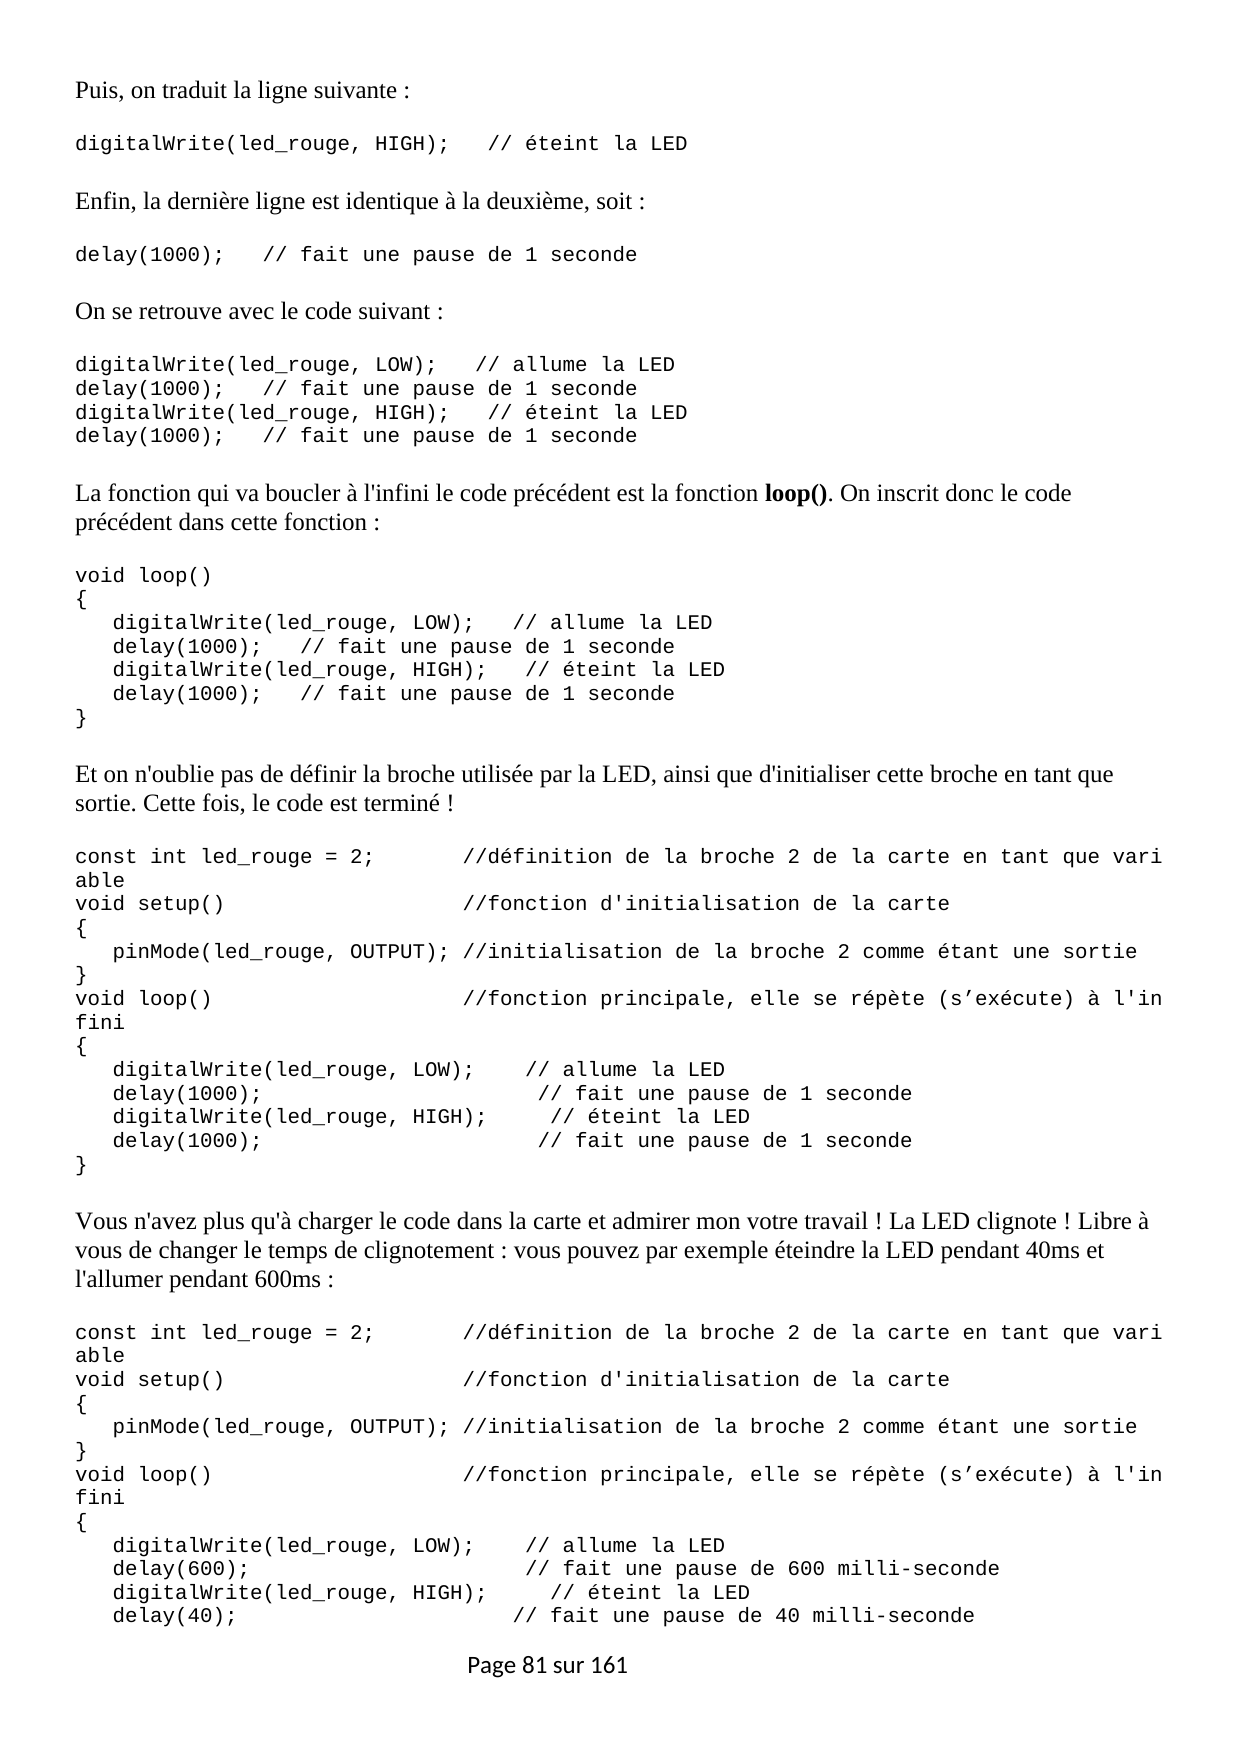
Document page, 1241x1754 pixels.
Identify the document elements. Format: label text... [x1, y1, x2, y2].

text void setup() //fonction d'initialisation de la carte [75, 893, 1165, 917]
text void loop() //fonction principale, elle se répète (s’exécute) à l'infini [75, 988, 1165, 1035]
text On se retrouve avec le code suivant : [75, 296, 1165, 325]
text La fonction qui va boucler à l'infini le code précédent est la fonction loop(). On inscrit donc le code précédent dans cette fonction : [75, 478, 1165, 536]
text digitalWrite(led_rouge, LOW); // allume la LED [75, 354, 1165, 378]
text digitalWrite(led_rouge, HIGH); // éteint la LED [75, 133, 1165, 157]
text delay(600); // fait une pause de 600 milli-seconde [75, 1558, 1165, 1582]
text pinMode(led_rouge, OUTPUT); //initialisation de la broche 2 comme étant une sortie [75, 941, 1165, 964]
text digitalWrite(led_rouge, LOW); // allume la LED [75, 1059, 1165, 1083]
text delay(1000); // fait une pause de 1 seconde [75, 1083, 1165, 1106]
text delay(1000); // fait une pause de 1 seconde [75, 1130, 1165, 1153]
text pinMode(led_rouge, OUTPUT); //initialisation de la broche 2 comme étant une sortie [75, 1416, 1165, 1440]
text const int led_rouge = 2; //définition de la broche 2 de la carte en tant que variable [75, 1322, 1165, 1369]
text } [75, 1440, 1165, 1464]
text digitalWrite(led_rouge, HIGH); // éteint la LED [75, 402, 1165, 425]
text digitalWrite(led_rouge, LOW); // allume la LED [75, 612, 1165, 636]
text { [75, 1393, 1165, 1416]
text delay(1000); // fait une pause de 1 seconde [75, 683, 1165, 707]
text } [75, 707, 1165, 730]
text delay(1000); // fait une pause de 1 seconde [75, 636, 1165, 659]
text const int led_rouge = 2; //définition de la broche 2 de la carte en tant que variable [75, 846, 1165, 893]
text digitalWrite(led_rouge, HIGH); // éteint la LED [75, 1106, 1165, 1130]
text void loop() [75, 565, 1165, 588]
text } [75, 964, 1165, 988]
text Enfin, la dernière ligne est identique à la deuxième, soit : [75, 186, 1165, 214]
text { [75, 917, 1165, 941]
text digitalWrite(led_rouge, HIGH); // éteint la LED [75, 659, 1165, 683]
text delay(1000); // fait une pause de 1 seconde [75, 378, 1165, 402]
text delay(40); // fait une pause de 40 milli-seconde [75, 1606, 1165, 1629]
text Vous n'avez plus qu'à charger le code dans la carte et admirer mon votre travail ! La LED clignote ! Libre à vous de changer le temps de clignotement : vous pouvez par exemple éteindre la LED pendant 40ms et l'allumer pendant 600ms : [75, 1206, 1165, 1293]
text delay(1000); // fait une pause de 1 seconde [75, 425, 1165, 449]
text void setup() //fonction d'initialisation de la carte [75, 1369, 1165, 1393]
text delay(1000); // fait une pause de 1 seconde [75, 244, 1165, 267]
text void loop() //fonction principale, elle se répète (s’exécute) à l'infini [75, 1464, 1165, 1511]
text { [75, 1035, 1165, 1059]
text digitalWrite(led_rouge, HIGH); // éteint la LED [75, 1582, 1165, 1606]
text { [75, 1511, 1165, 1534]
text { [75, 588, 1165, 612]
text digitalWrite(led_rouge, LOW); // allume la LED [75, 1534, 1165, 1558]
text } [75, 1153, 1165, 1177]
text Puis, on traduit la ligne suivante : [75, 75, 1165, 104]
text Et on n'oublie pas de définir la broche utilisée par la LED, ainsi que d'initialiser cette broche en tant que sortie. Cette fois, le code est terminé ! [75, 759, 1165, 817]
